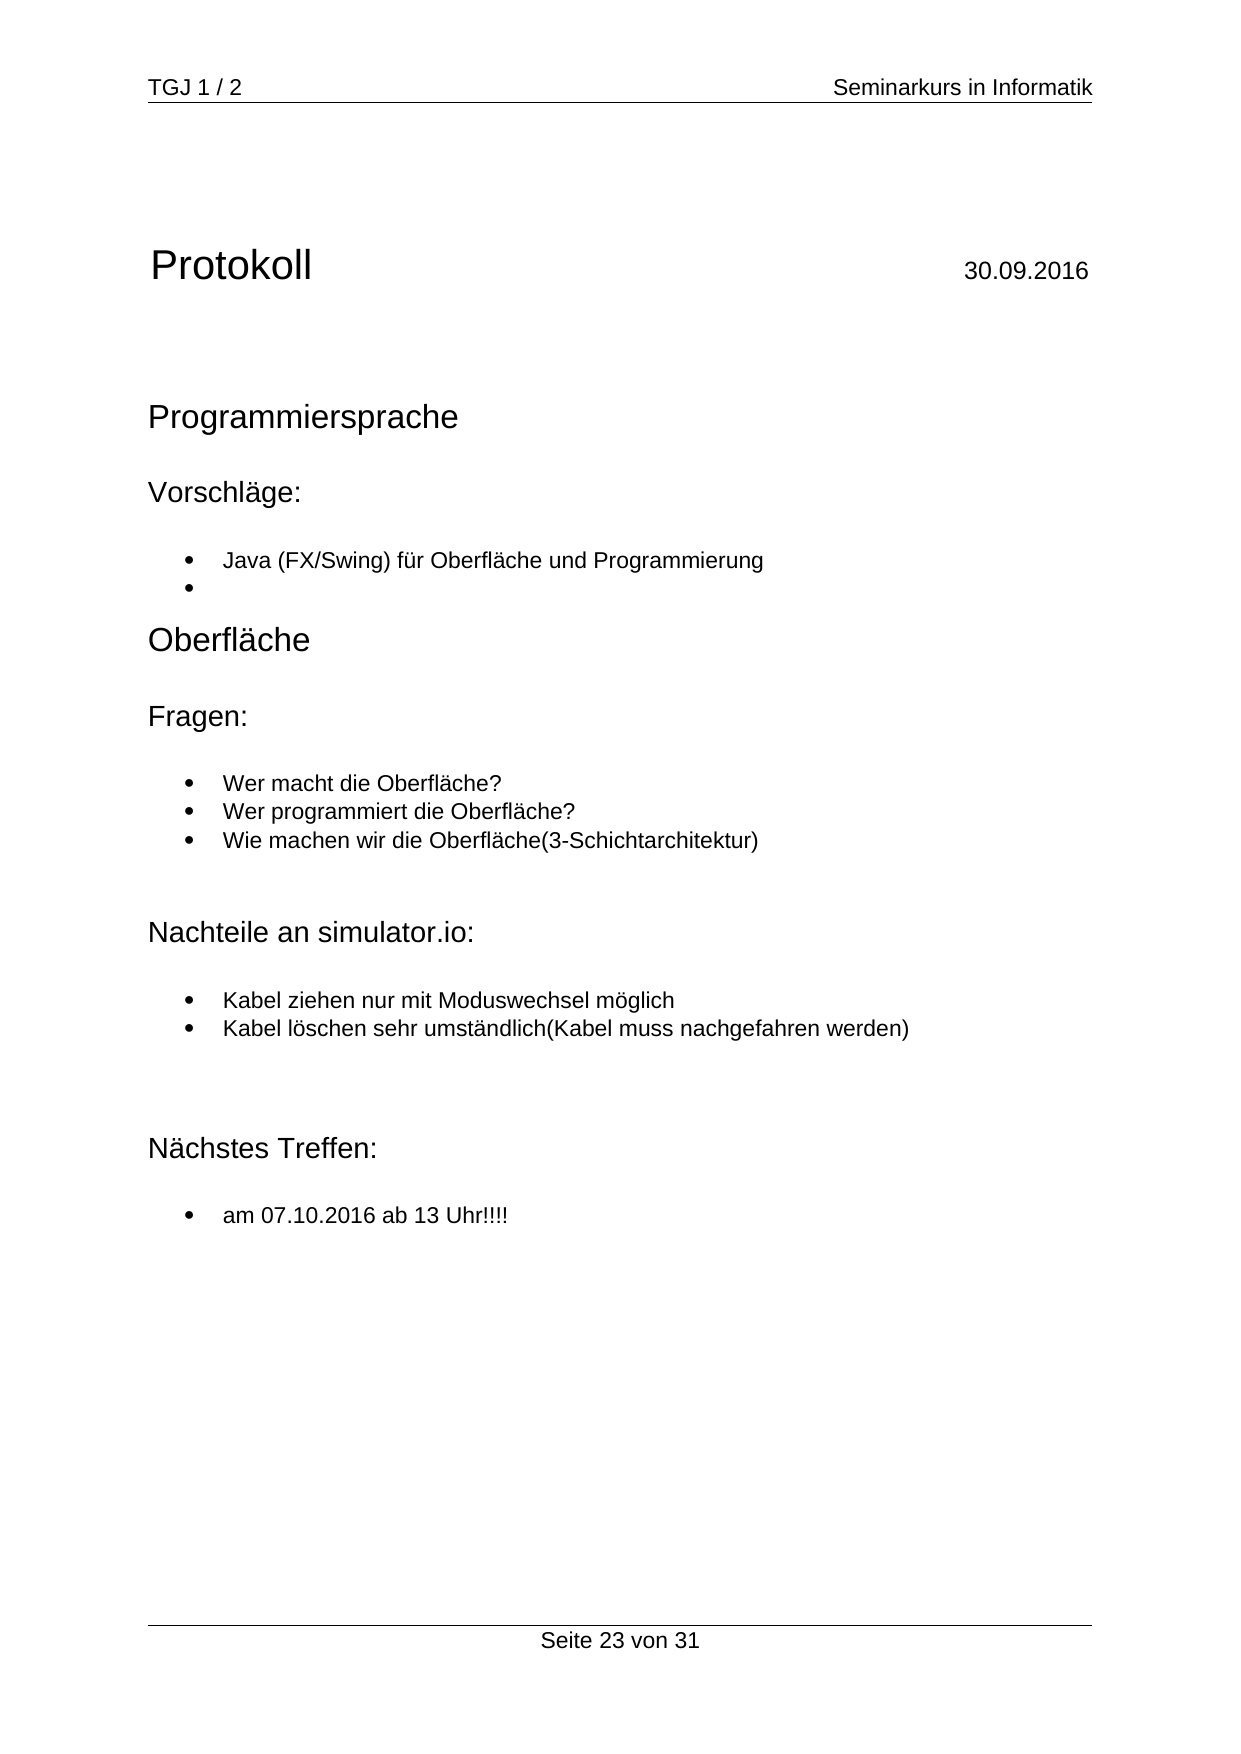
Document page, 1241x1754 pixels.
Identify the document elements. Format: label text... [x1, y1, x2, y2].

list Java (FX/Swing) für Oberfläche und Programmierung [185, 547, 1092, 573]
text Nachteile an simulator.io: [148, 915, 1092, 949]
text Protokoll 30.09.2016 [148, 240, 1092, 288]
list Kabel löschen sehr umständlich(Kabel muss nachgefahren werden) [185, 1015, 1092, 1041]
list Kabel ziehen nur mit Moduswechsel möglich [185, 987, 1092, 1013]
text Fragen: [148, 699, 1092, 732]
text Nächstes Treffen: [148, 1131, 1092, 1165]
text Vorschläge: [148, 476, 1092, 509]
list Wer programmiert die Oberfläche? [185, 798, 1092, 824]
list Wie machen wir die Oberfläche(3-Schichtarchitektur) [185, 827, 1092, 853]
list Wer macht die Oberfläche? [185, 770, 1092, 796]
text Programmiersprache [148, 397, 1092, 436]
text Oberfläche [148, 620, 1092, 659]
list am 07.10.2016 ab 13 Uhr!!!! [185, 1202, 1092, 1229]
